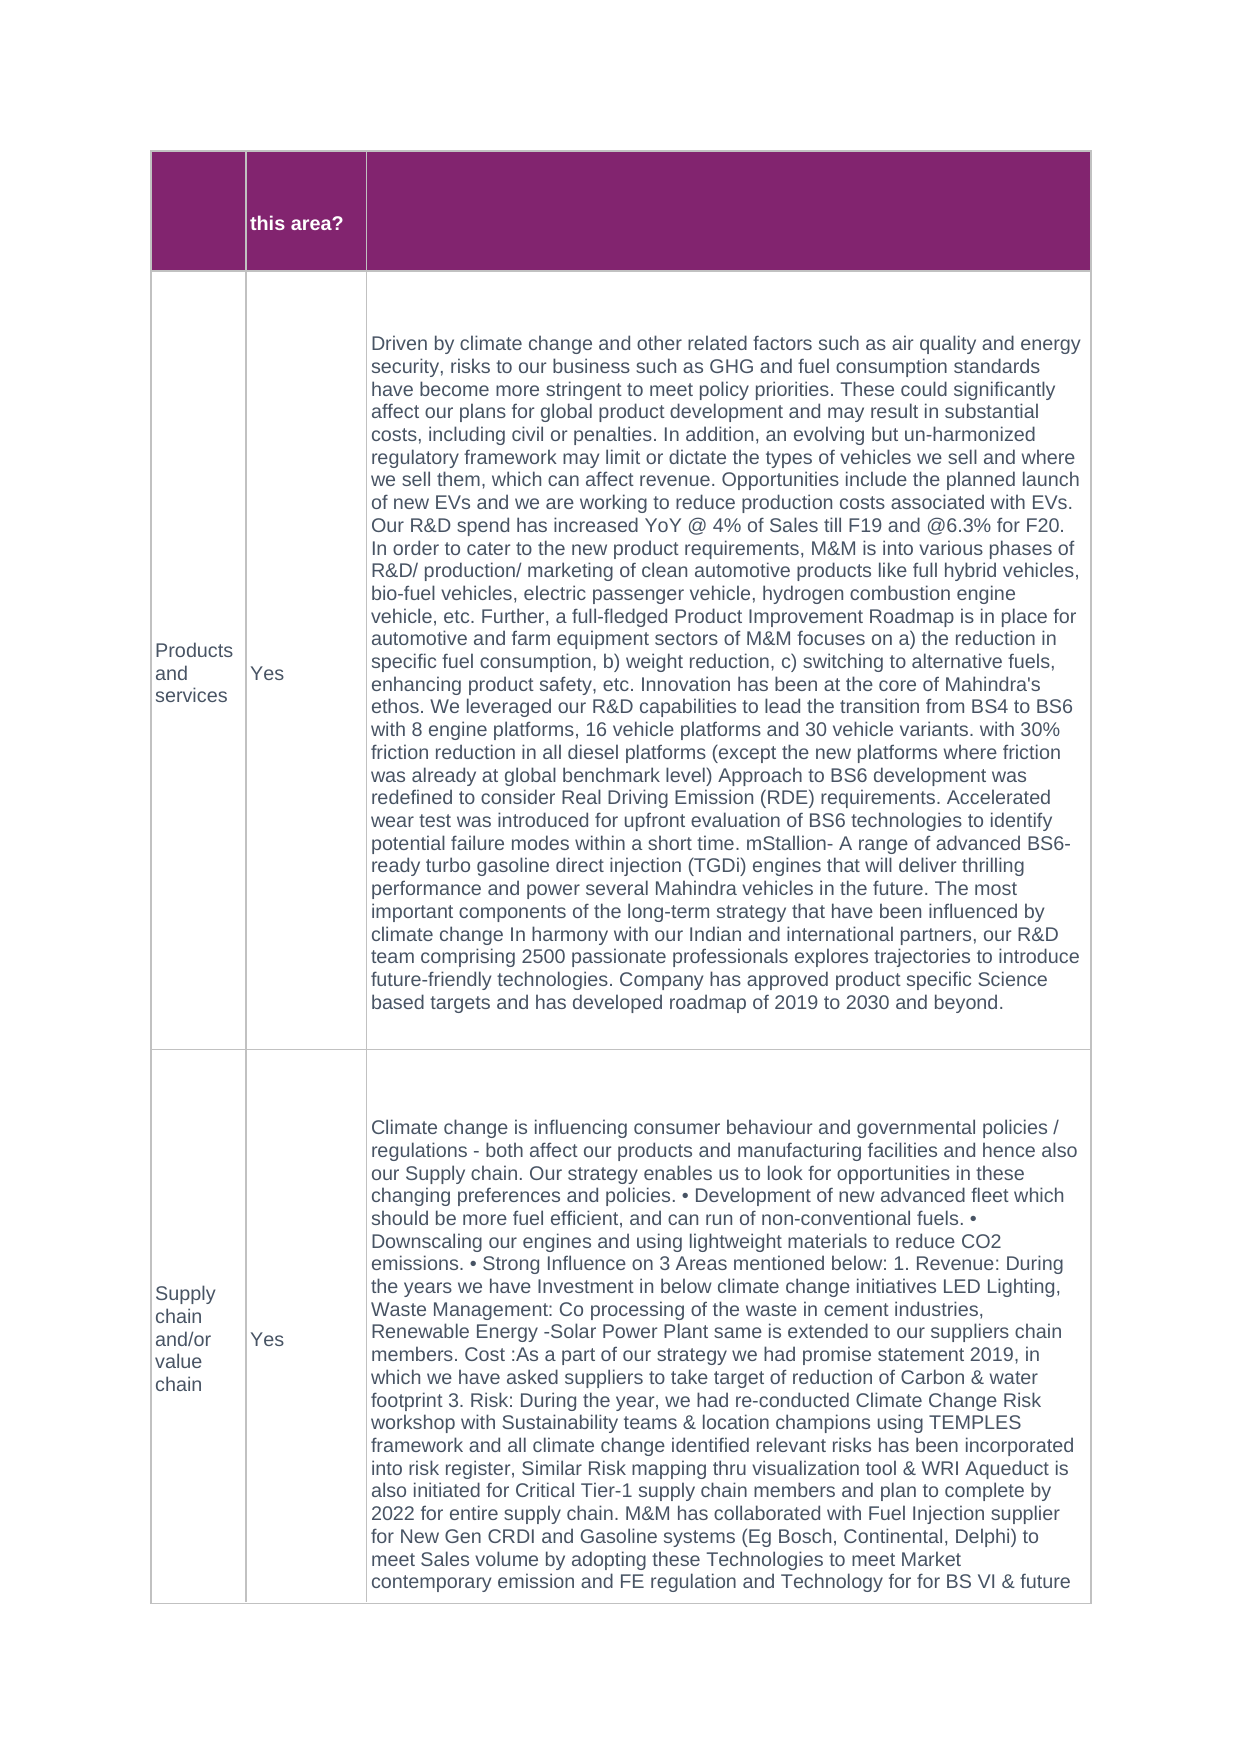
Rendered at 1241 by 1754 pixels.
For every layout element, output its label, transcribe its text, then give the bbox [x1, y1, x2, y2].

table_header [367, 152, 1090, 270]
table_header [152, 152, 245, 270]
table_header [247, 152, 366, 270]
table_cell Yes [247, 1050, 366, 1602]
table_cell Driven by climate change and other related factors such as air quality and energy security, risks to our business such as GHG and fuel consumption standards have become more stringent to meet policy priorities. These could significantly affect our plans for global product development and may result in substantial costs, including civil or penalties. In addition, an evolving but un-harmonized regulatory framework may limit or dictate the types of vehicles we sell and where we sell them, which can affect revenue. Opportunities include the planned launch of new EVs and we are working to reduce production costs associated with EVs. Our R&D spend has increased YoY @ 4% of Sales till F19 and @6.3% for F20. In order to cater to the new product requirements, M&M is into various phases of R&D/ production/ marketing of clean automotive products like full hybrid vehicles, bio-fuel vehicles, electric passenger vehicle, hydrogen combustion engine vehicle, etc. Further, a full-fledged Product Improvement Roadmap is in place for automotive and farm equipment sectors of M&M focuses on a) the reduction in specific fuel consumption, b) weight reduction, c) switching to alternative fuels, enhancing product safety, etc. Innovation has been at the core of Mahindra's ethos. We leveraged our R&D capabilities to lead the transition from BS4 to BS6 with 8 engine platforms, 16 vehicle platforms and 30 vehicle variants. with 30% friction reduction in all diesel platforms (except the new platforms where friction was already at global benchmark level) Approach to BS6 development was redefined to consider Real Driving Emission (RDE) requirements. Accelerated wear test was introduced for upfront evaluation of BS6 technologies to identify potential failure modes within a short time. mStallion- A range of advanced BS6-ready turbo gasoline direct injection (TGDi) engines that will deliver thrilling performance and power several Mahindra vehicles in the future. The most important components of the long-term strategy that have been influenced by climate change In harmony with our Indian and international partners, our R&D team comprising 2500 passionate professionals explores trajectories to introduce future-friendly technologies. Company has approved product specific Science based targets and has developed roadmap of 2019 to 2030 and beyond. [367, 272, 1090, 1049]
table_cell Yes [247, 272, 366, 1049]
table_cell Products and services [152, 272, 245, 1049]
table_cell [152, 1050, 245, 1602]
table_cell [367, 1050, 1090, 1602]
